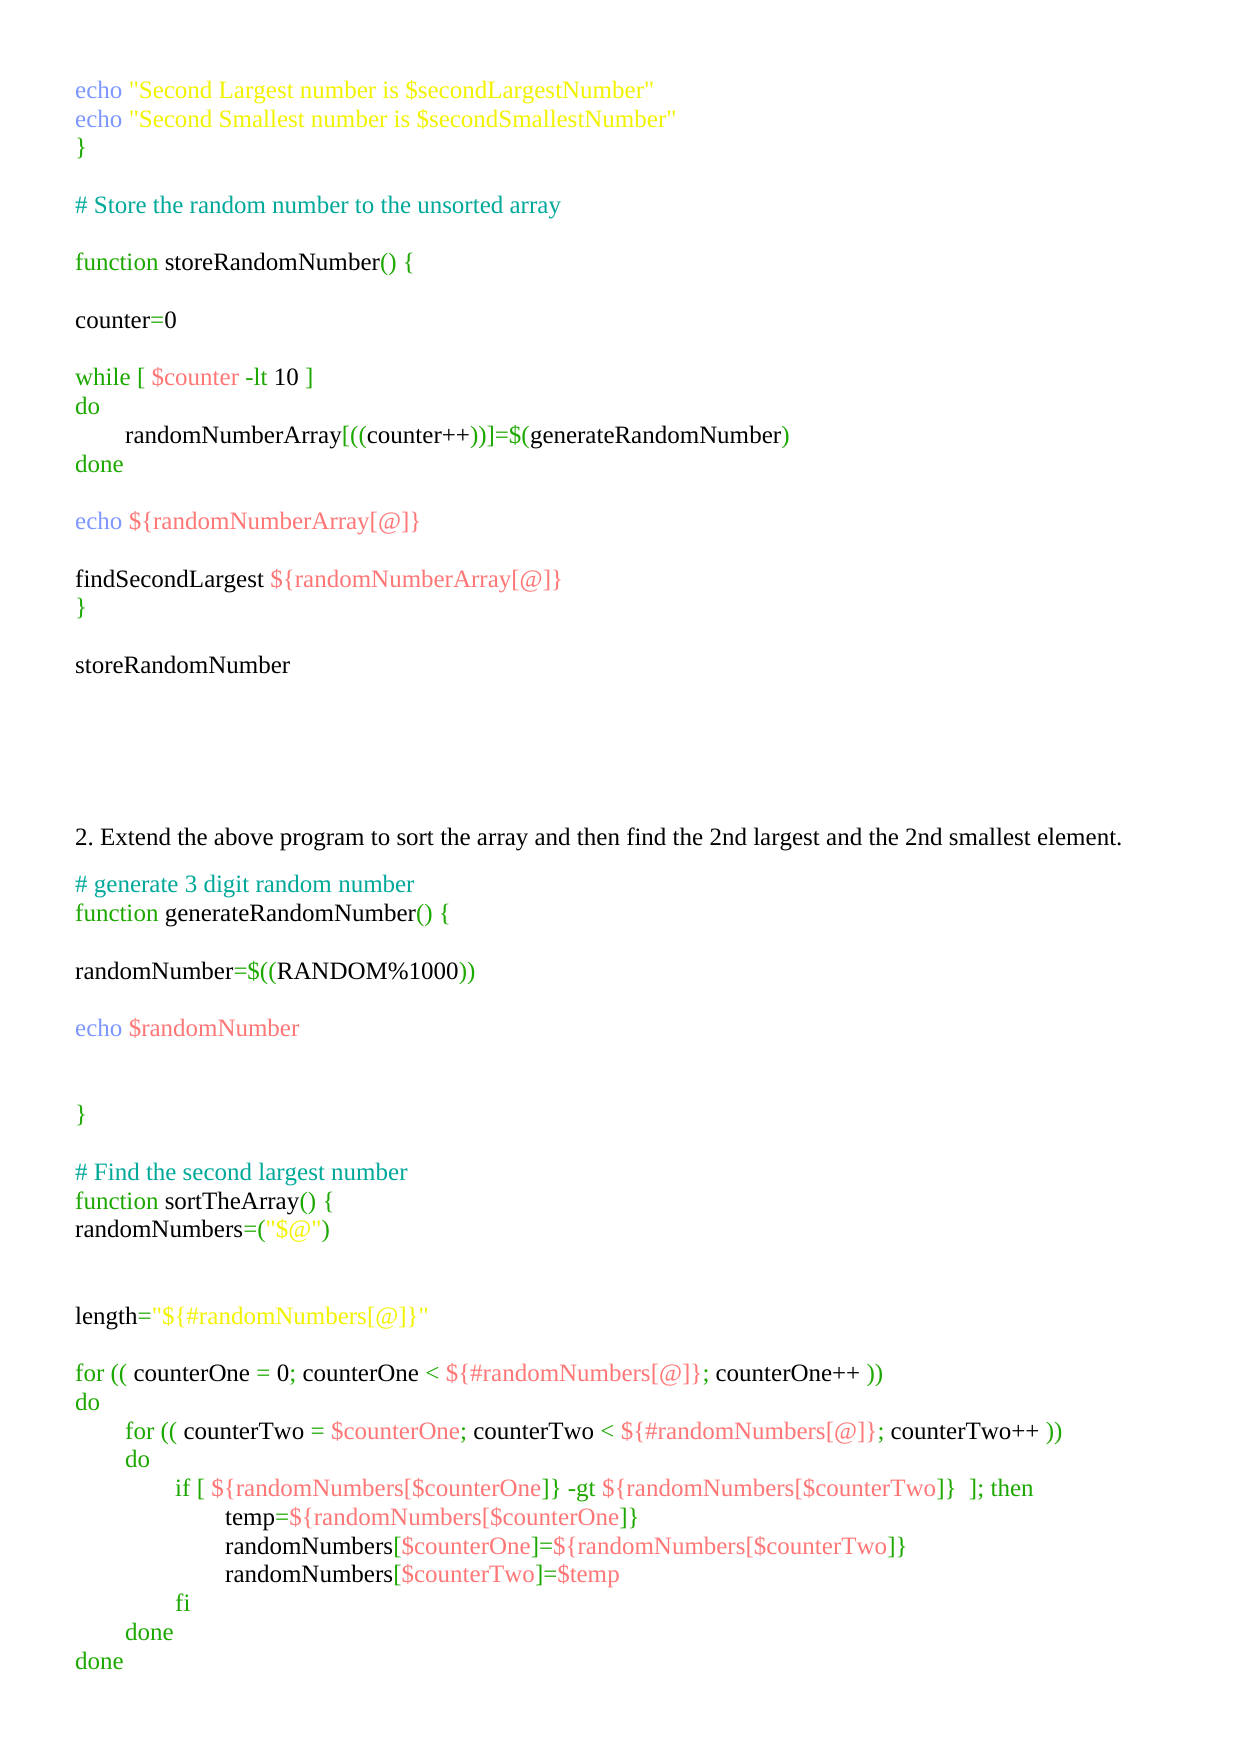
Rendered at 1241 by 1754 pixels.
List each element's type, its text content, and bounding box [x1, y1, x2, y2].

text } [75, 1099, 1165, 1128]
text for (( counterTwo = $counterOne; counterTwo < ${#randomNumbers[@]}; counterTwo++ )) [75, 1416, 1165, 1444]
text findSecondLargest ${randomNumberArray[@]} [75, 564, 1165, 592]
text for (( counterOne = 0; counterOne < ${#randomNumbers[@]}; counterOne++ )) [75, 1358, 1165, 1387]
text counter=0 [75, 305, 1165, 334]
text done [75, 1646, 1165, 1674]
text do [75, 1387, 1165, 1416]
text # Store the random number to the unsorted array [75, 190, 1165, 219]
text storeRandomNumber [75, 650, 1165, 679]
text function generateRandomNumber() { [75, 898, 1165, 927]
text echo $randomNumber [75, 1013, 1165, 1042]
text echo "Second Largest number is $secondLargestNumber" [75, 75, 1165, 104]
text echo "Second Smallest number is $secondSmallestNumber" [75, 104, 1165, 132]
text randomNumbers=("$@") [75, 1214, 1165, 1243]
text function storeRandomNumber() { [75, 247, 1165, 276]
text done [75, 449, 1165, 477]
text # Find the second largest number [75, 1157, 1165, 1186]
text done [75, 1617, 1165, 1646]
text fi [75, 1588, 1165, 1617]
text length="${#randomNumbers[@]}" [75, 1301, 1165, 1329]
text while [ $counter -lt 10 ] [75, 362, 1165, 391]
text randomNumbers[$counterTwo]=$temp [75, 1559, 1165, 1588]
text 2. Extend the above program to sort the array and then find the 2nd largest and the 2nd smallest element. [75, 822, 1165, 851]
text echo ${randomNumberArray[@]} [75, 506, 1165, 535]
text randomNumber=$((RANDOM%1000)) [75, 956, 1165, 984]
text function sortTheArray() { [75, 1186, 1165, 1214]
text do [75, 1444, 1165, 1473]
text temp=${randomNumbers[$counterOne]} [75, 1502, 1165, 1531]
text do [75, 391, 1165, 420]
text } [75, 592, 1165, 621]
text # generate 3 digit random number [75, 869, 1165, 898]
text if [ ${randomNumbers[$counterOne]} -gt ${randomNumbers[$counterTwo]} ]; then [75, 1473, 1165, 1502]
text randomNumbers[$counterOne]=${randomNumbers[$counterTwo]} [75, 1531, 1165, 1559]
text randomNumberArray[((counter++))]=$(generateRandomNumber) [75, 420, 1165, 449]
text } [75, 132, 1165, 161]
